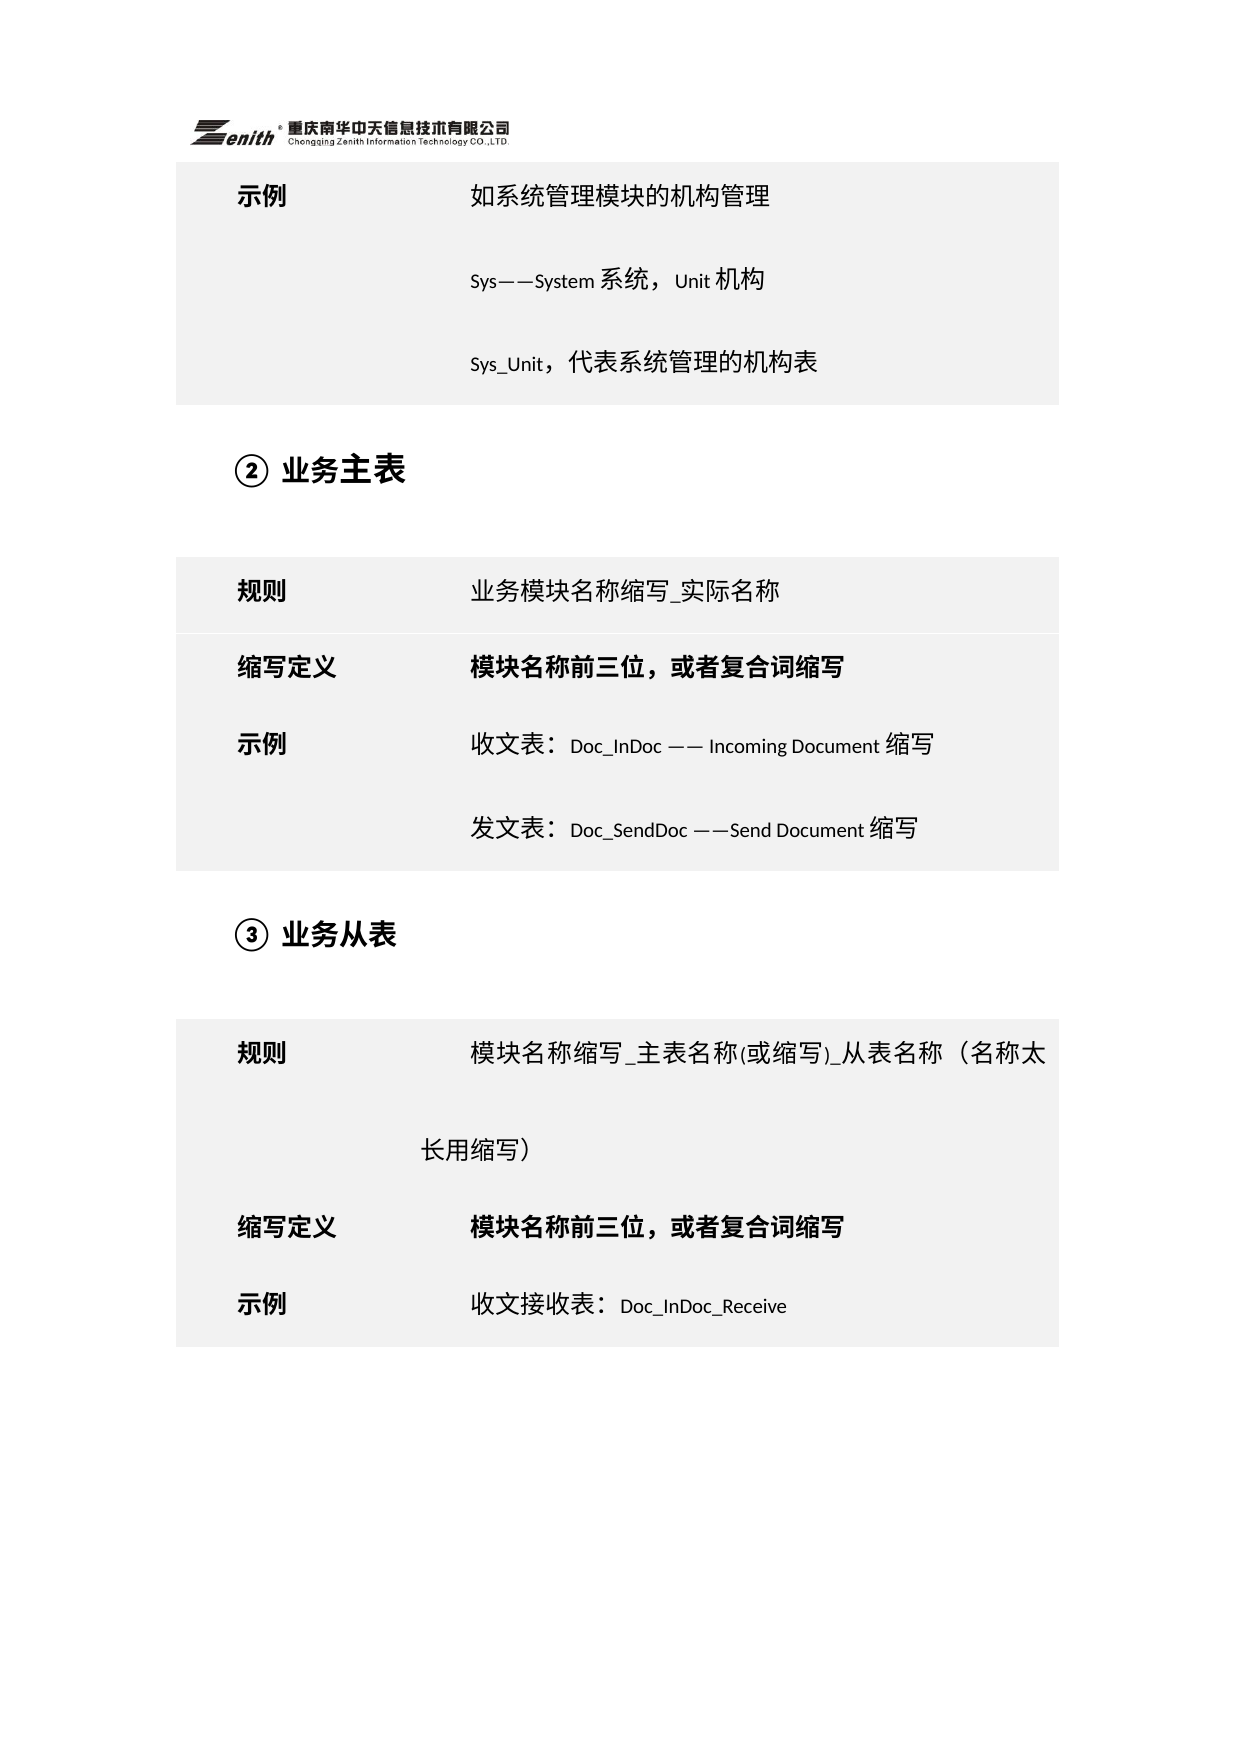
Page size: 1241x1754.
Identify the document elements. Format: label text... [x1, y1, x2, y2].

table_cell 模块名称前三位，或者复合词缩写 [409, 634, 1059, 711]
table_header 规则 [176, 1019, 409, 1193]
picture [190, 120, 509, 146]
table_header 规则 [176, 557, 409, 633]
table_cell 收文表：Doc_InDoc —— Incoming Document 缩写 发文表：Doc_SendDoc ——Send Document 缩写 [409, 711, 1059, 871]
table_cell 示例 [176, 711, 409, 871]
table_cell 模块名称前三位，或者复合词缩写 [409, 1193, 1059, 1270]
table_cell 如系统管理模块的机构管理 Sys——System 系统，Unit 机构 Sys_Unit，代表系统管理的机构表 [409, 162, 1059, 405]
table_header 业务模块名称缩写_实际名称 [409, 557, 1059, 633]
table_header 模块名称缩写_主表名称(或缩写)_从表名称（名称太长用缩写） [409, 1019, 1059, 1193]
subtitle 业务主表 [187, 434, 1053, 499]
table_cell 缩写定义 [176, 1193, 409, 1270]
table_cell 缩写定义 [176, 634, 409, 711]
table_cell 示例 [176, 162, 409, 405]
table_cell 收文接收表：Doc_InDoc_Receive [409, 1270, 1059, 1347]
table_cell 示例 [176, 1270, 409, 1347]
subtitle 业务从表 [187, 900, 1053, 965]
